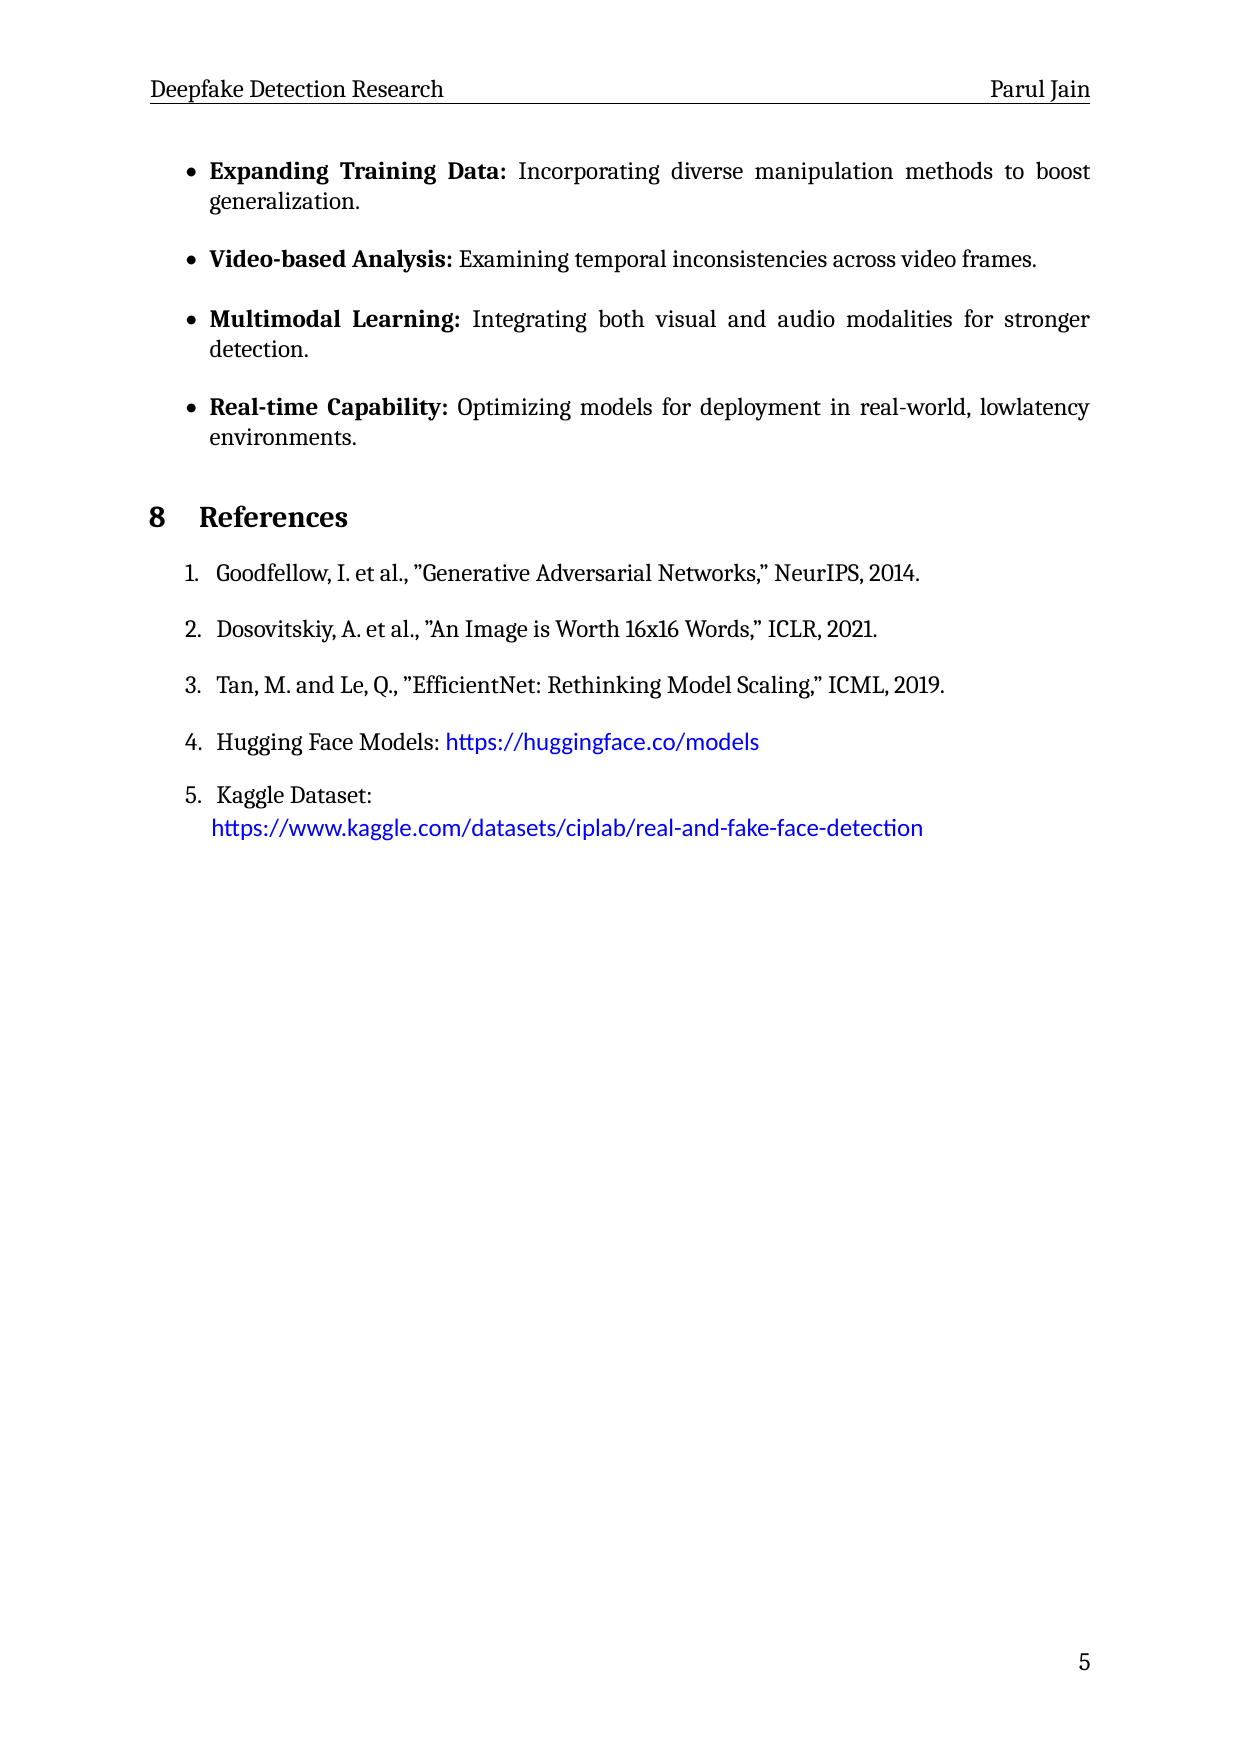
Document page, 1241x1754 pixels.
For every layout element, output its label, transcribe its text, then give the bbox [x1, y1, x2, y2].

subtitle References [148, 500, 1090, 535]
list Multimodal Learning: Integrating both visual and audio modalities for stronger detection. [185, 303, 1091, 364]
list Goodfellow, I. et al., ”Generative Adversarial Networks,” NeurIPS, 2014. [185, 559, 1091, 588]
list Video-based Analysis: Examining temporal inconsistencies across video frames. [185, 243, 1091, 274]
text https://www.kaggle.com/datasets/ciplab/real-and-fake-face-detection [211, 812, 1091, 842]
list Kaggle Dataset: [185, 781, 1091, 810]
list Dosovitskiy, A. et al., ”An Image is Worth 16x16 Words,” ICLR, 2021. [185, 615, 1091, 643]
list Real-time Capability: Optimizing models for deployment in real-world, lowlatency environments. [185, 391, 1091, 452]
list Expanding Training Data: Incorporating diverse manipulation methods to boost generalization. [185, 155, 1091, 216]
list Hugging Face Models: https://huggingface.co/models [185, 726, 1091, 757]
list Tan, M. and Le, Q., ”EfficientNet: Rethinking Model Scaling,” ICML, 2019. [185, 671, 1091, 699]
